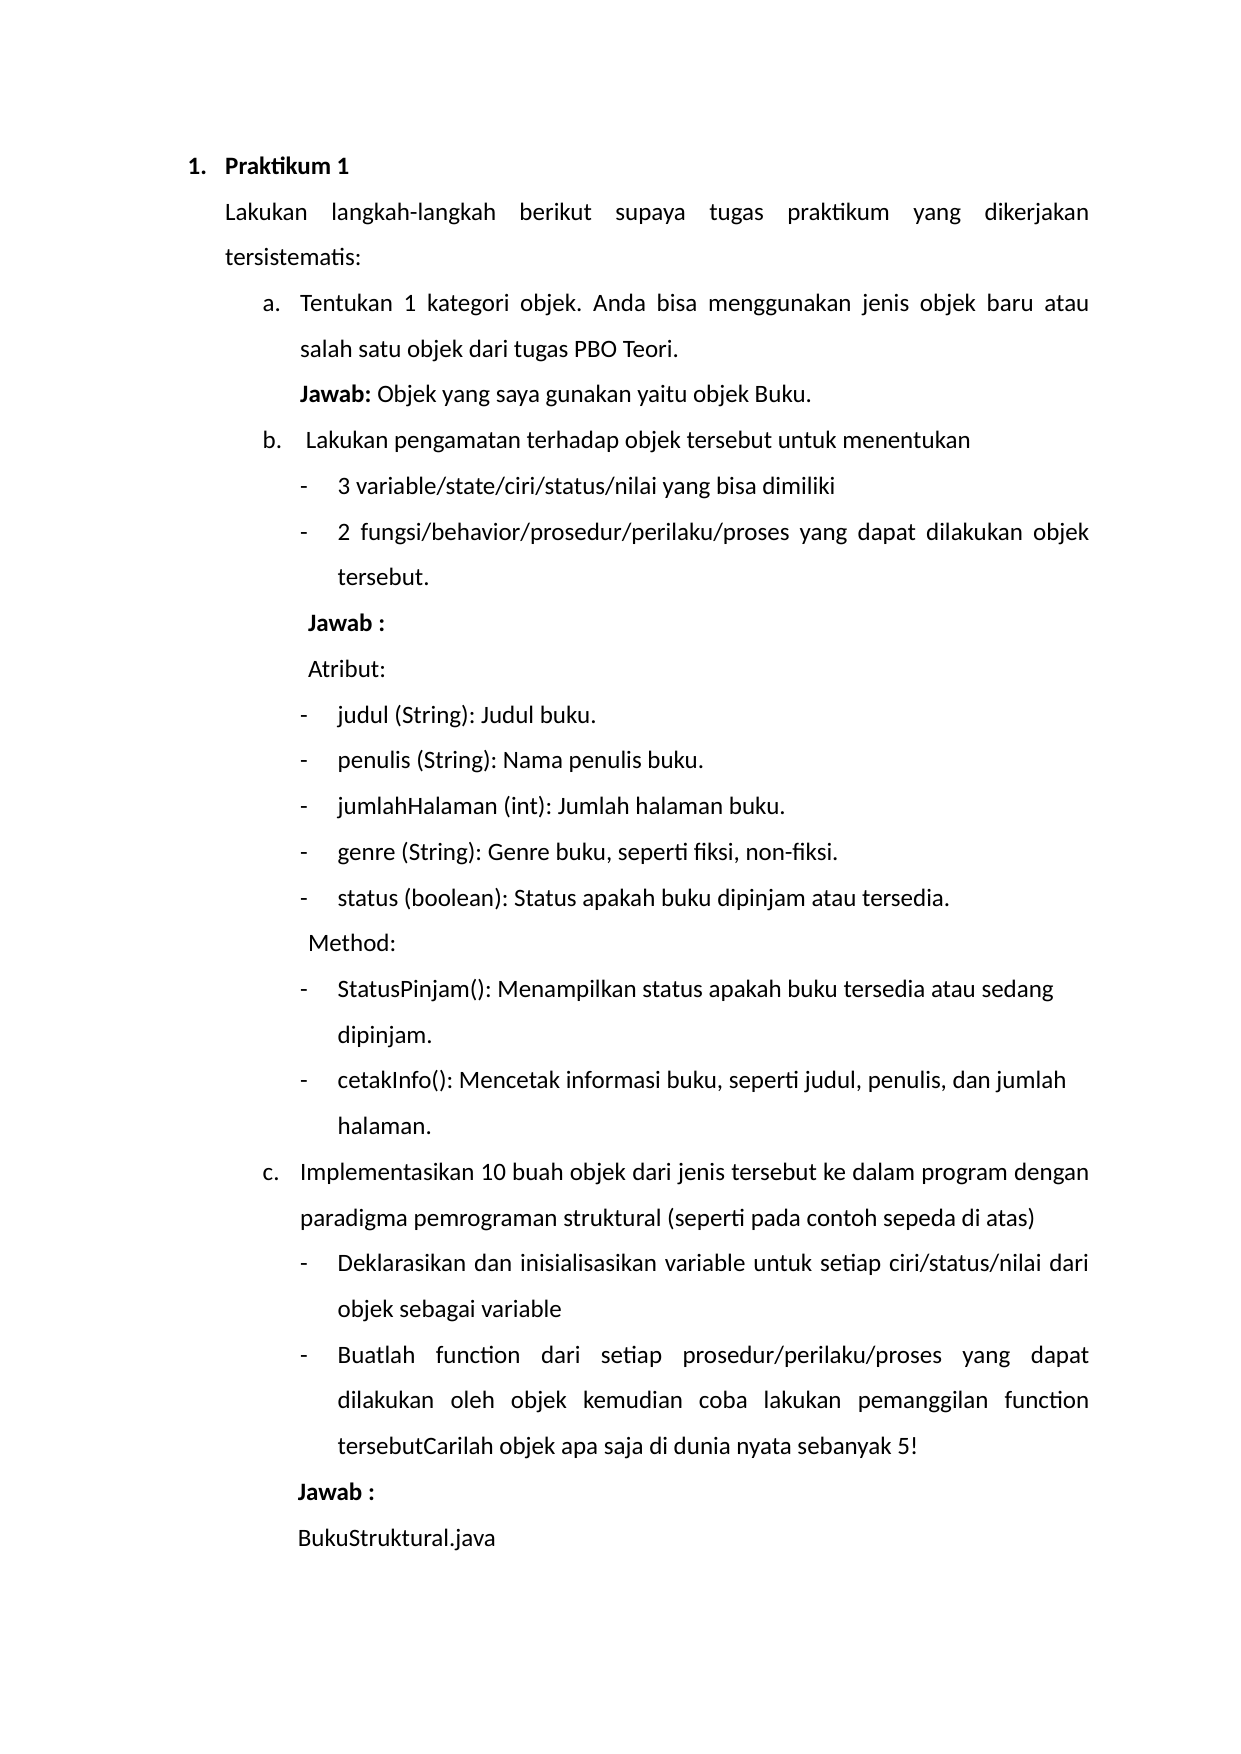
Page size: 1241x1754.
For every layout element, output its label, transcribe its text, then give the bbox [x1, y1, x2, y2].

list BukuStruktural.java [298, 1522, 1090, 1552]
list Lakukan langkah-langkah berikut supaya tugas praktikum yang dikerjakan tersistematis: [225, 196, 1090, 272]
list Praktikum 1 [187, 150, 1090, 181]
list genre (String): Genre buku, seperti fiksi, non-fiksi. [300, 836, 1090, 866]
list StatusPinjam(): Menampilkan status apakah buku tersedia atau sedang dipinjam. [300, 973, 1090, 1049]
list Implementasikan 10 buah objek dari jenis tersebut ke dalam program dengan paradigma pemrograman struktural (seperti pada contoh sepeda di atas) [262, 1156, 1090, 1232]
list Deklarasikan dan inisialisasikan variable untuk setiap ciri/status/nilai dari objek sebagai variable [300, 1247, 1090, 1324]
list Tentukan 1 kategori objek. Anda bisa menggunakan jenis objek baru atau salah satu objek dari tugas PBO Teori. [262, 287, 1090, 363]
list Lakukan pengamatan terhadap objek tersebut untuk menentukan [262, 424, 1090, 455]
list cetakInfo(): Mencetak informasi buku, seperti judul, penulis, dan jumlah halaman. [300, 1064, 1090, 1141]
list judul (String): Judul buku. [300, 699, 1090, 729]
list Atribut: [283, 653, 1090, 683]
list penulis (String): Nama penulis buku. [300, 744, 1090, 775]
list 3 variable/state/ciri/status/nilai yang bisa dimiliki [300, 470, 1090, 501]
list Jawab : [283, 607, 1090, 638]
list jumlahHalaman (int): Jumlah halaman buku. [300, 790, 1090, 821]
list status (boolean): Status apakah buku dipinjam atau tersedia. [300, 882, 1090, 912]
list Buatlah function dari setiap prosedur/perilaku/proses yang dapat dilakukan oleh objek kemudian coba lakukan pemanggilan function tersebutCarilah objek apa saja di dunia nyata sebanyak 5! [300, 1339, 1090, 1461]
list 2 fungsi/behavior/prosedur/perilaku/proses yang dapat dilakukan objek tersebut. [300, 516, 1090, 592]
list Method: [283, 927, 1090, 958]
list Jawab: Objek yang saya gunakan yaitu objek Buku. [300, 379, 1090, 409]
list Jawab : [298, 1476, 1090, 1507]
